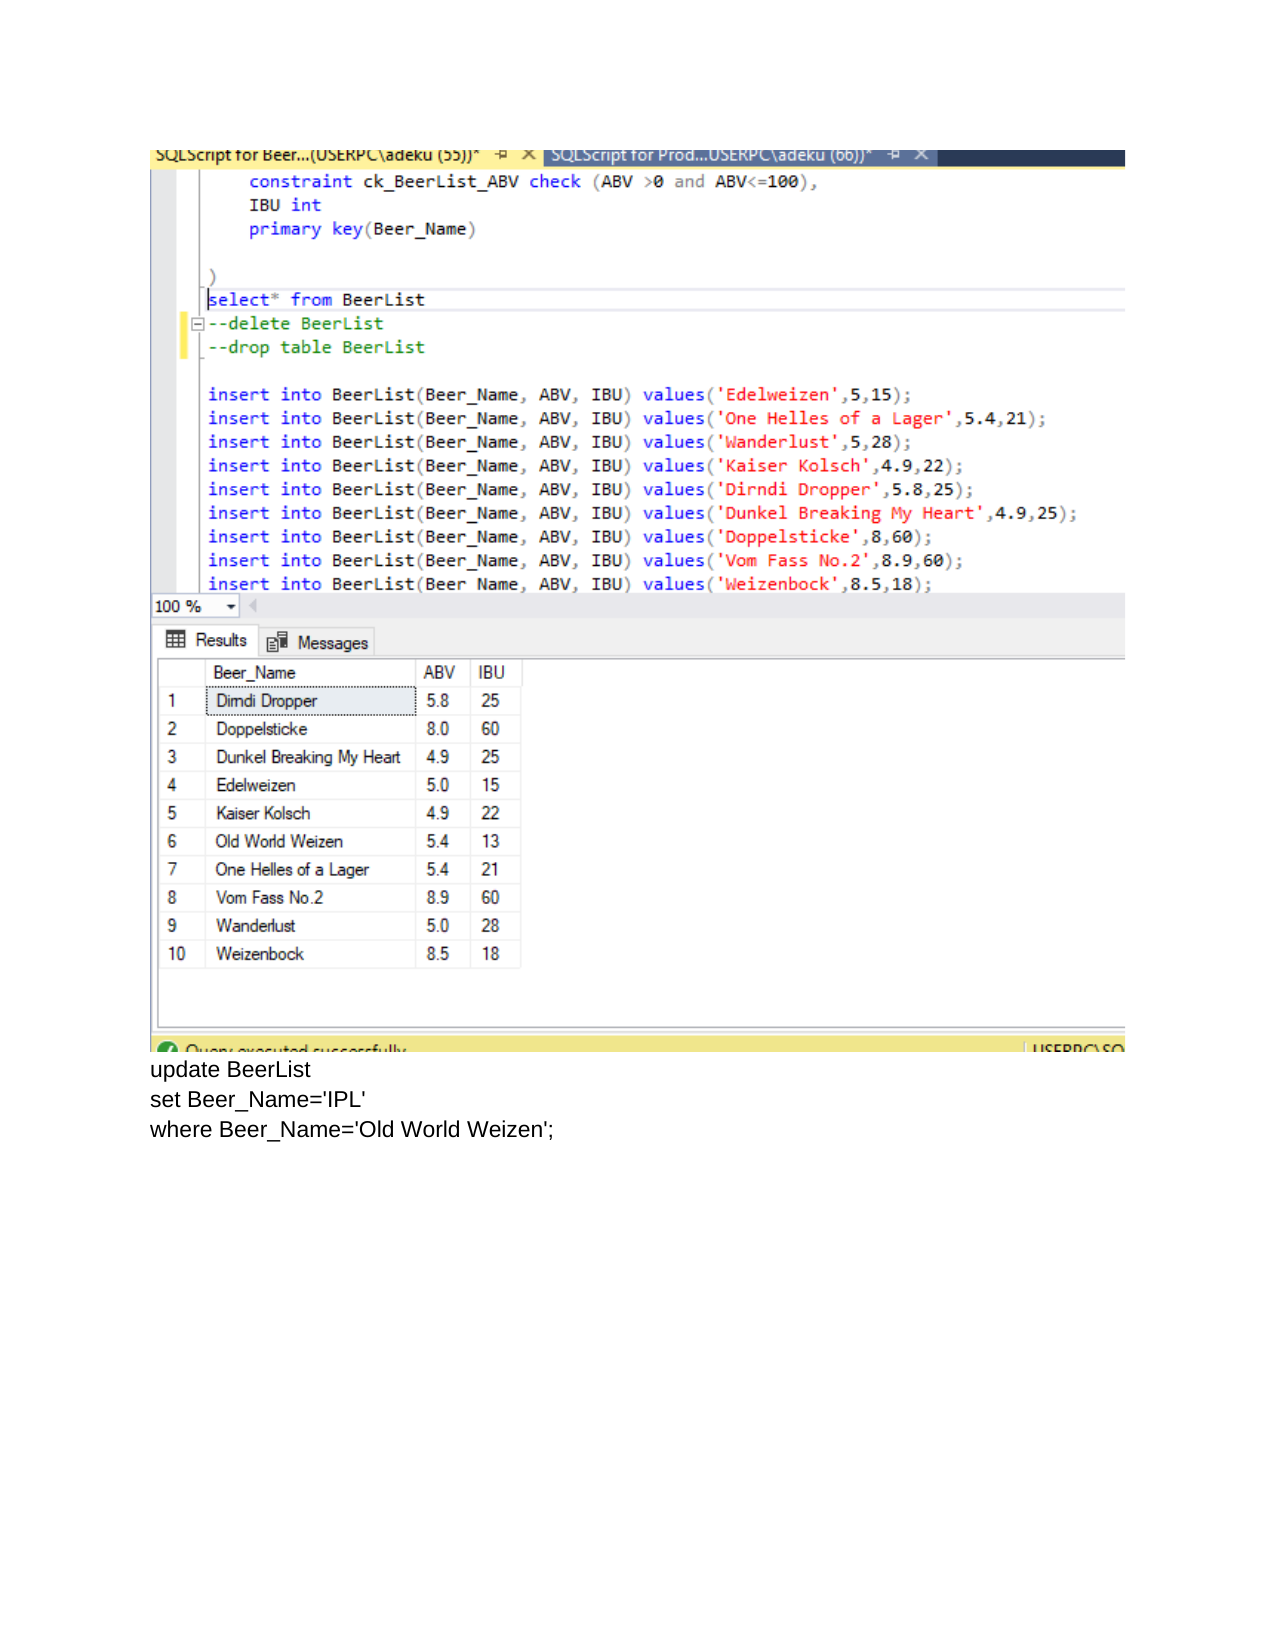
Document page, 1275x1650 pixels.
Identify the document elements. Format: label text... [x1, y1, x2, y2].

picture [150, 150, 1125, 1052]
text update BeerList [150, 1056, 1125, 1082]
text set Beer_Name='IPL' [150, 1086, 1125, 1112]
text where Beer_Name='Old World Weizen'; [150, 1116, 1125, 1143]
